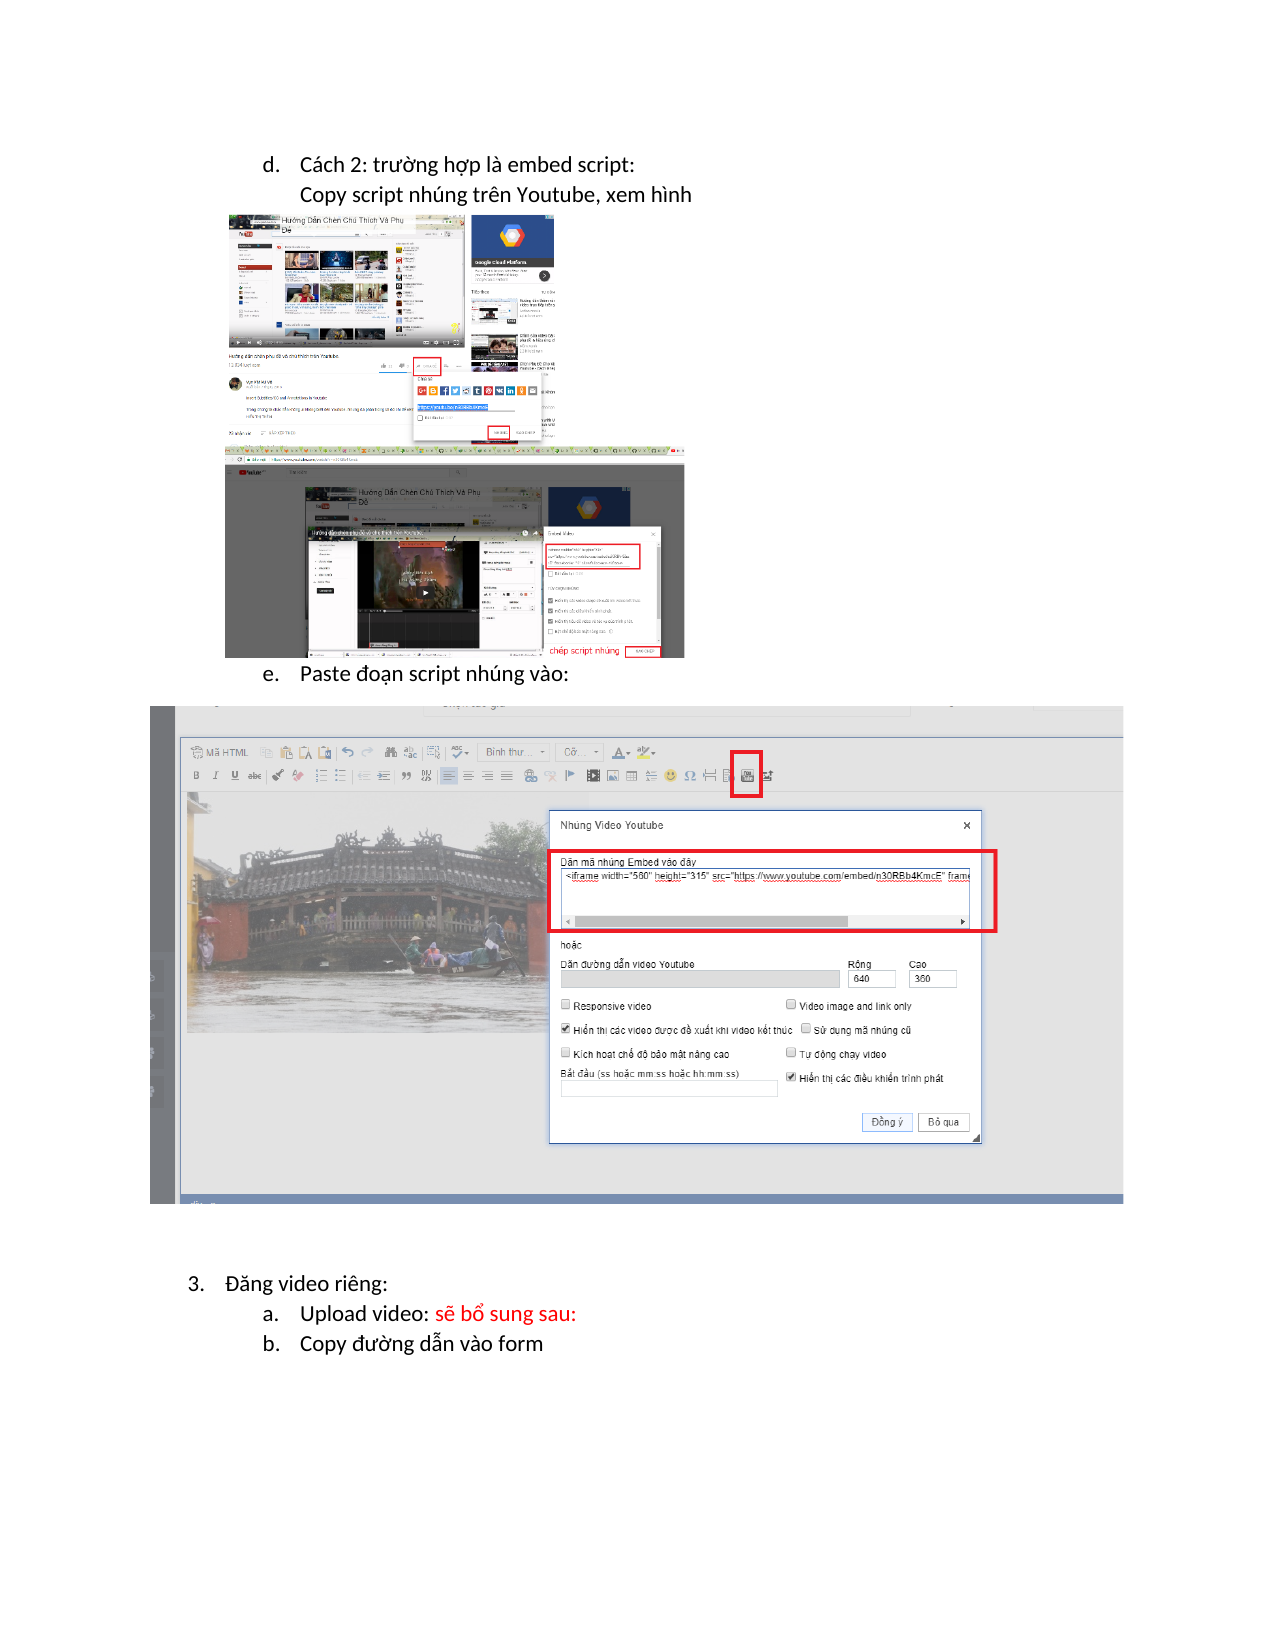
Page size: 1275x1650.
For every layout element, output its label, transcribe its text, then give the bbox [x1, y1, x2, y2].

picture [150, 706, 1124, 1204]
list Cách 2: trường hợp là embed script: [262, 150, 1125, 178]
list Upload video: sẽ bổ sung sau: [262, 1299, 1125, 1327]
list Đăng video riêng: [187, 1269, 1125, 1297]
list Copy script nhúng trên Youtube, xem hình [300, 180, 1125, 208]
picture [225, 210, 685, 658]
list Copy đường dẫn vào form [262, 1329, 1125, 1357]
list Paste đoạn script nhúng vào: [262, 659, 1125, 687]
